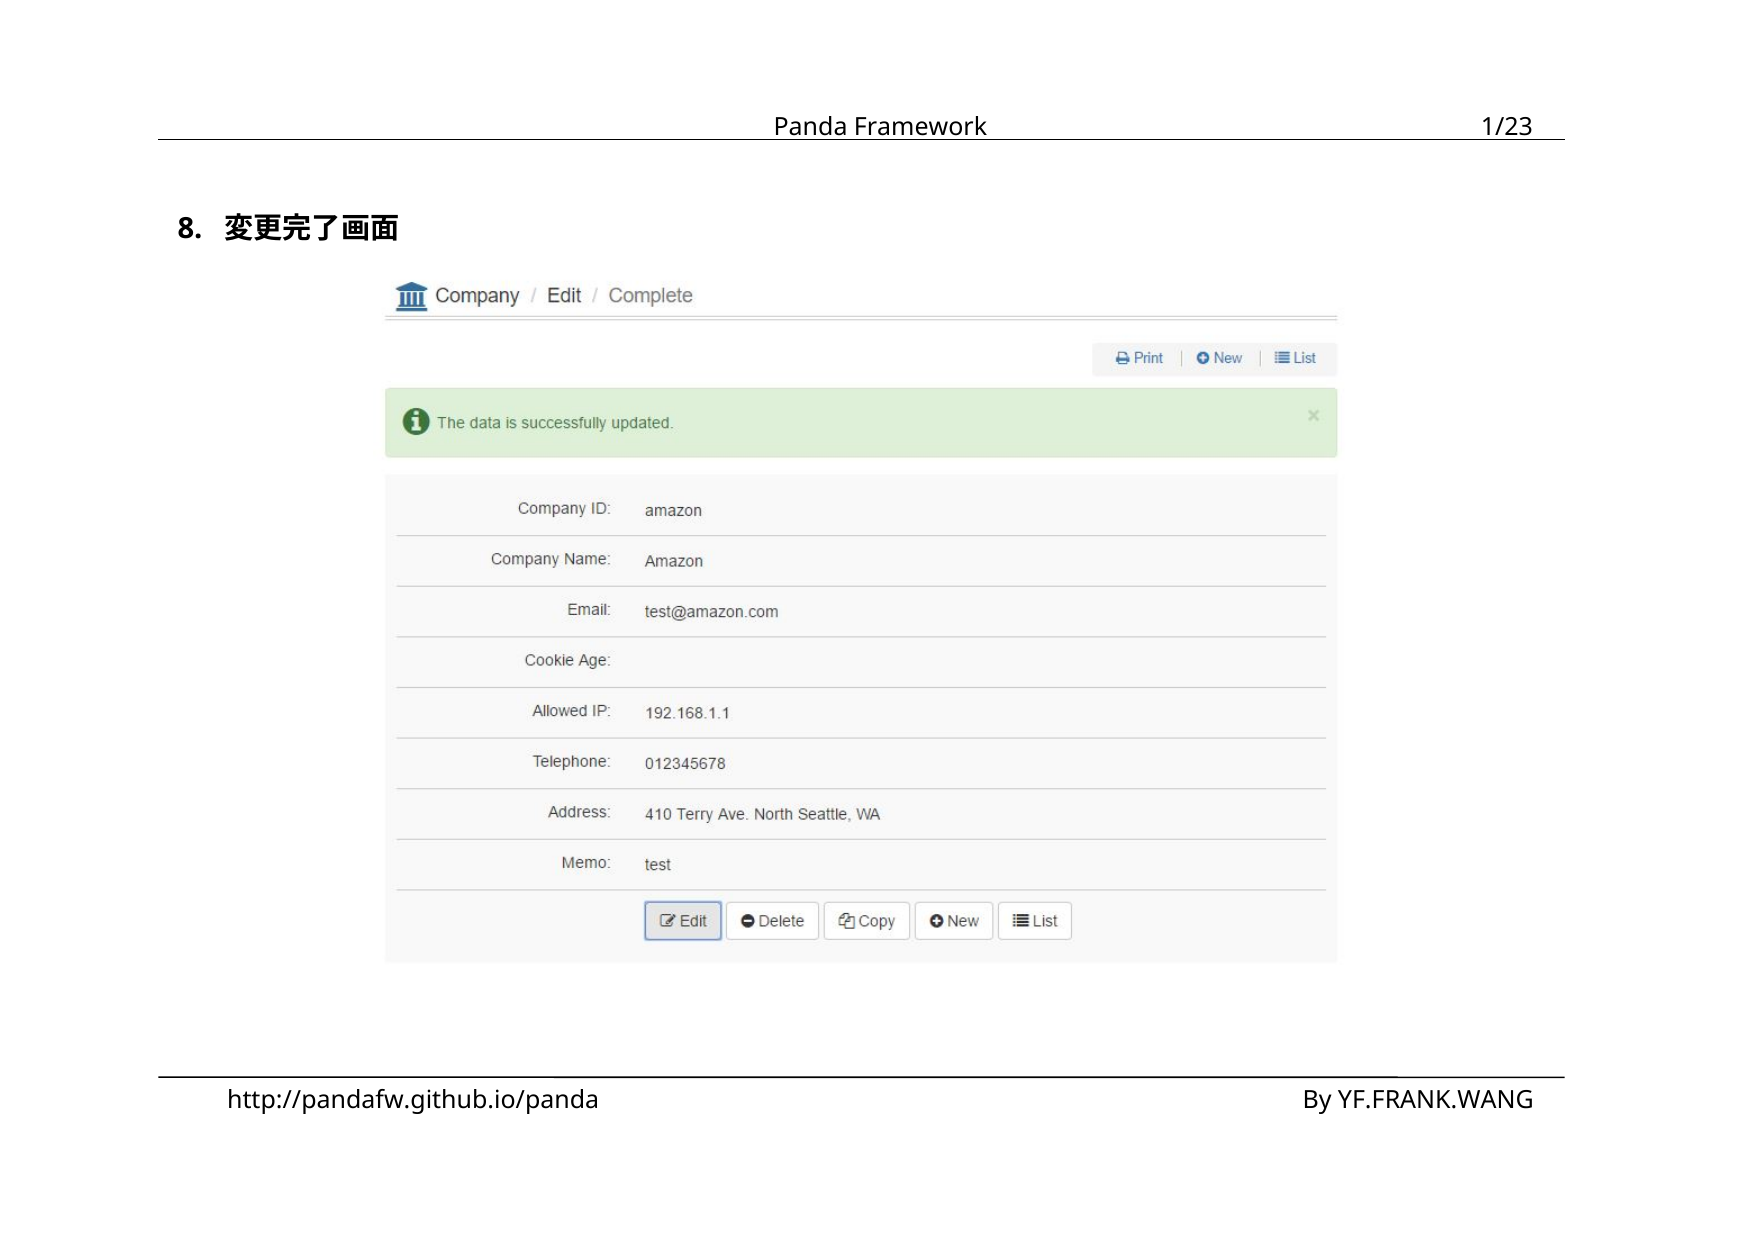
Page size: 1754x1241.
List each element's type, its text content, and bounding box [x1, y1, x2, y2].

picture [373, 263, 1352, 976]
list 変更完了画面 [177, 188, 1547, 263]
